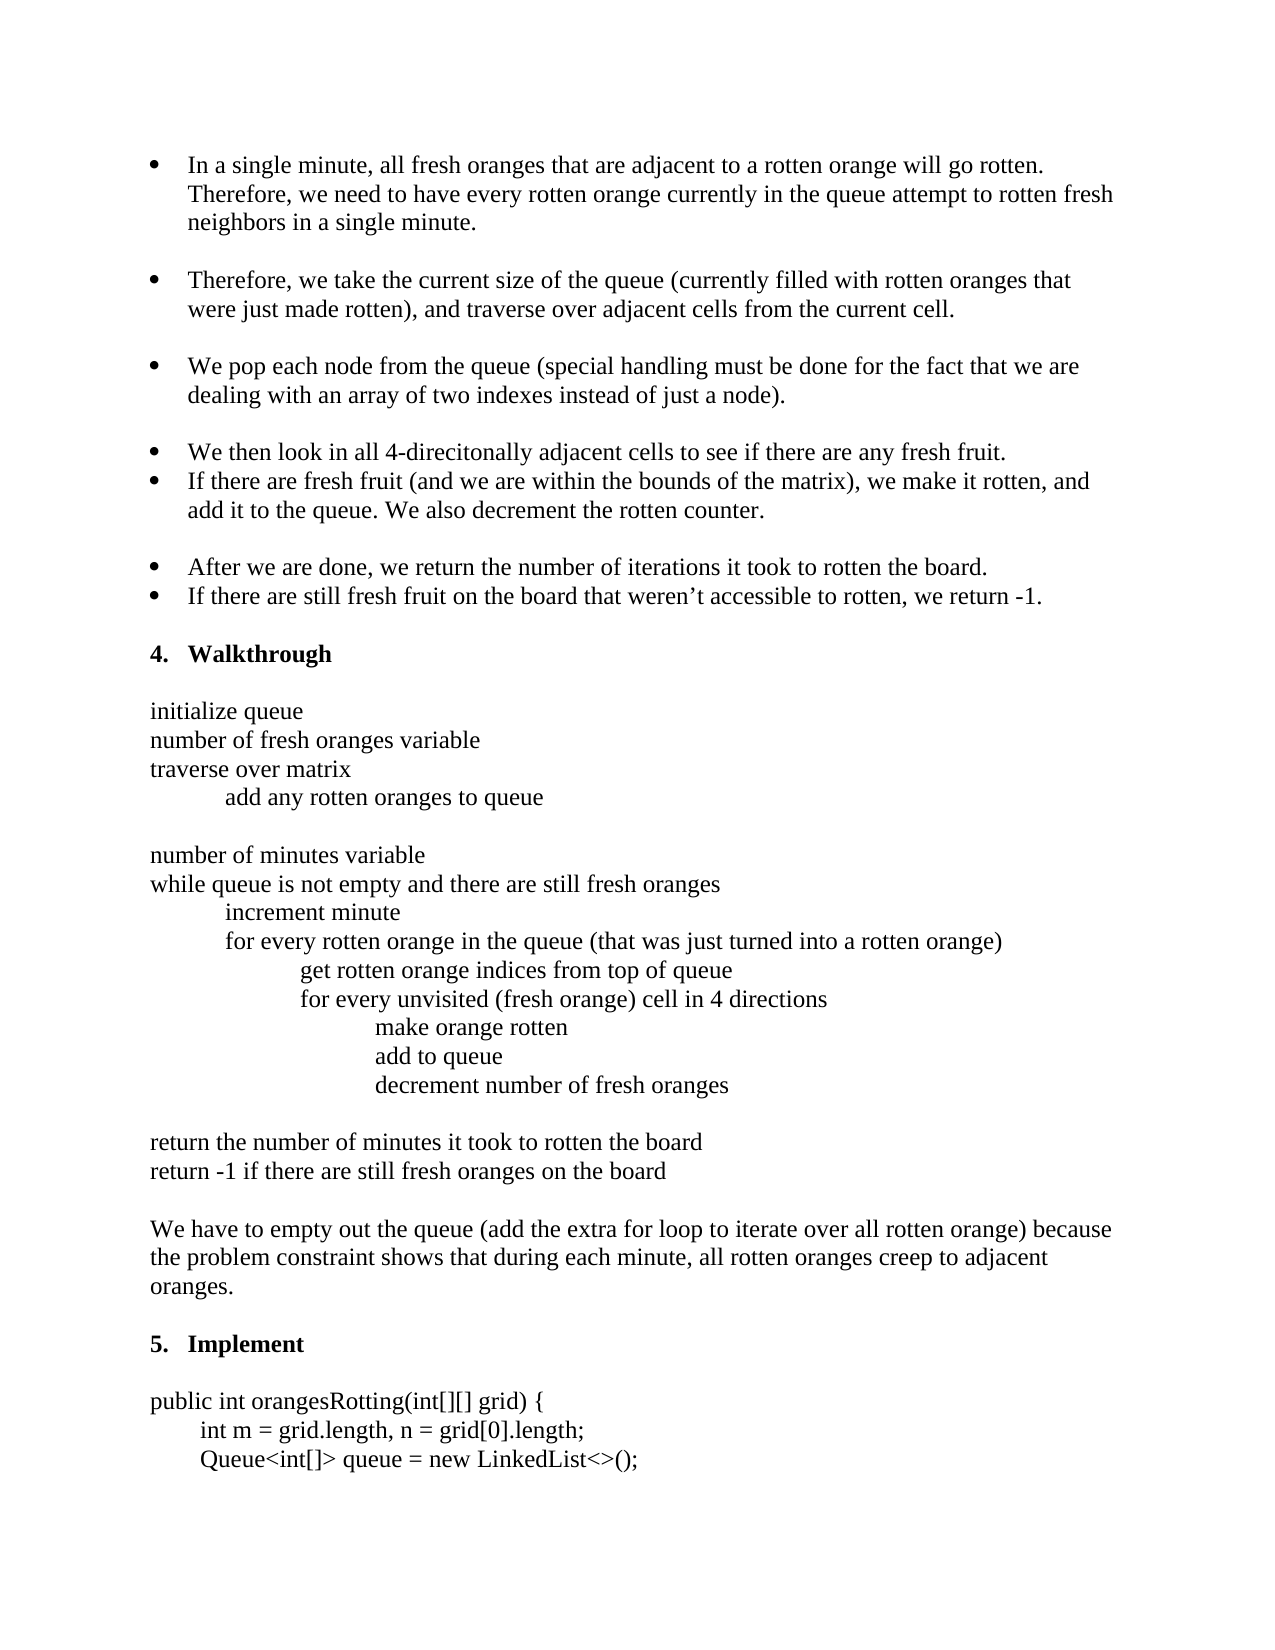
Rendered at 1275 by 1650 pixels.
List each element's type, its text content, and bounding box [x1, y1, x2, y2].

list Implement [150, 1329, 1125, 1357]
text int m = grid.length, n = grid[0].length; [150, 1415, 1125, 1444]
text return -1 if there are still fresh oranges on the board [150, 1156, 1125, 1185]
text return the number of minutes it took to rotten the board [150, 1127, 1125, 1156]
text decrement number of fresh oranges [150, 1070, 1125, 1099]
list If there are still fresh fruit on the board that weren’t accessible to rotten, we return -1. [150, 581, 1125, 610]
list We then look in all 4-direcitonally adjacent cells to see if there are any fresh fruit. [150, 437, 1125, 466]
list If there are fresh fruit (and we are within the bounds of the matrix), we make it rotten, and add it to the queue. We also decrement the rotten counter. [150, 466, 1125, 524]
text initialize queue [150, 696, 1125, 725]
text while queue is not empty and there are still fresh oranges [150, 869, 1125, 897]
text get rotten orange indices from top of queue [150, 955, 1125, 984]
text increment minute [150, 897, 1125, 926]
text We have to empty out the queue (add the extra for loop to iterate over all rotten orange) because the problem constraint shows that during each minute, all rotten oranges creep to adjacent oranges. [150, 1214, 1125, 1300]
text public int orangesRotting(int[][] grid) { [150, 1386, 1125, 1415]
text number of fresh oranges variable [150, 725, 1125, 754]
text traverse over matrix [150, 754, 1125, 782]
text make orange rotten [150, 1012, 1125, 1041]
list After we are done, we return the number of iterations it took to rotten the board. [150, 552, 1125, 581]
text add to queue [150, 1041, 1125, 1070]
text number of minutes variable [150, 840, 1125, 869]
list We pop each node from the queue (special handling must be done for the fact that we are dealing with an array of two indexes instead of just a node). [150, 351, 1125, 409]
text Queue<int[]> queue = new LinkedList<>(); [150, 1444, 1125, 1472]
list Walkthrough [150, 639, 1125, 667]
list Therefore, we take the current size of the queue (currently filled with rotten oranges that were just made rotten), and traverse over adjacent cells from the current cell. [150, 265, 1125, 322]
text for every unvisited (fresh orange) cell in 4 directions [150, 984, 1125, 1012]
text add any rotten oranges to queue [150, 782, 1125, 811]
list In a single minute, all fresh oranges that are adjacent to a rotten orange will go rotten. Therefore, we need to have every rotten orange currently in the queue attempt to rotten fresh neighbors in a single minute. [150, 150, 1125, 236]
text for every rotten orange in the queue (that was just turned into a rotten orange) [150, 926, 1125, 955]
